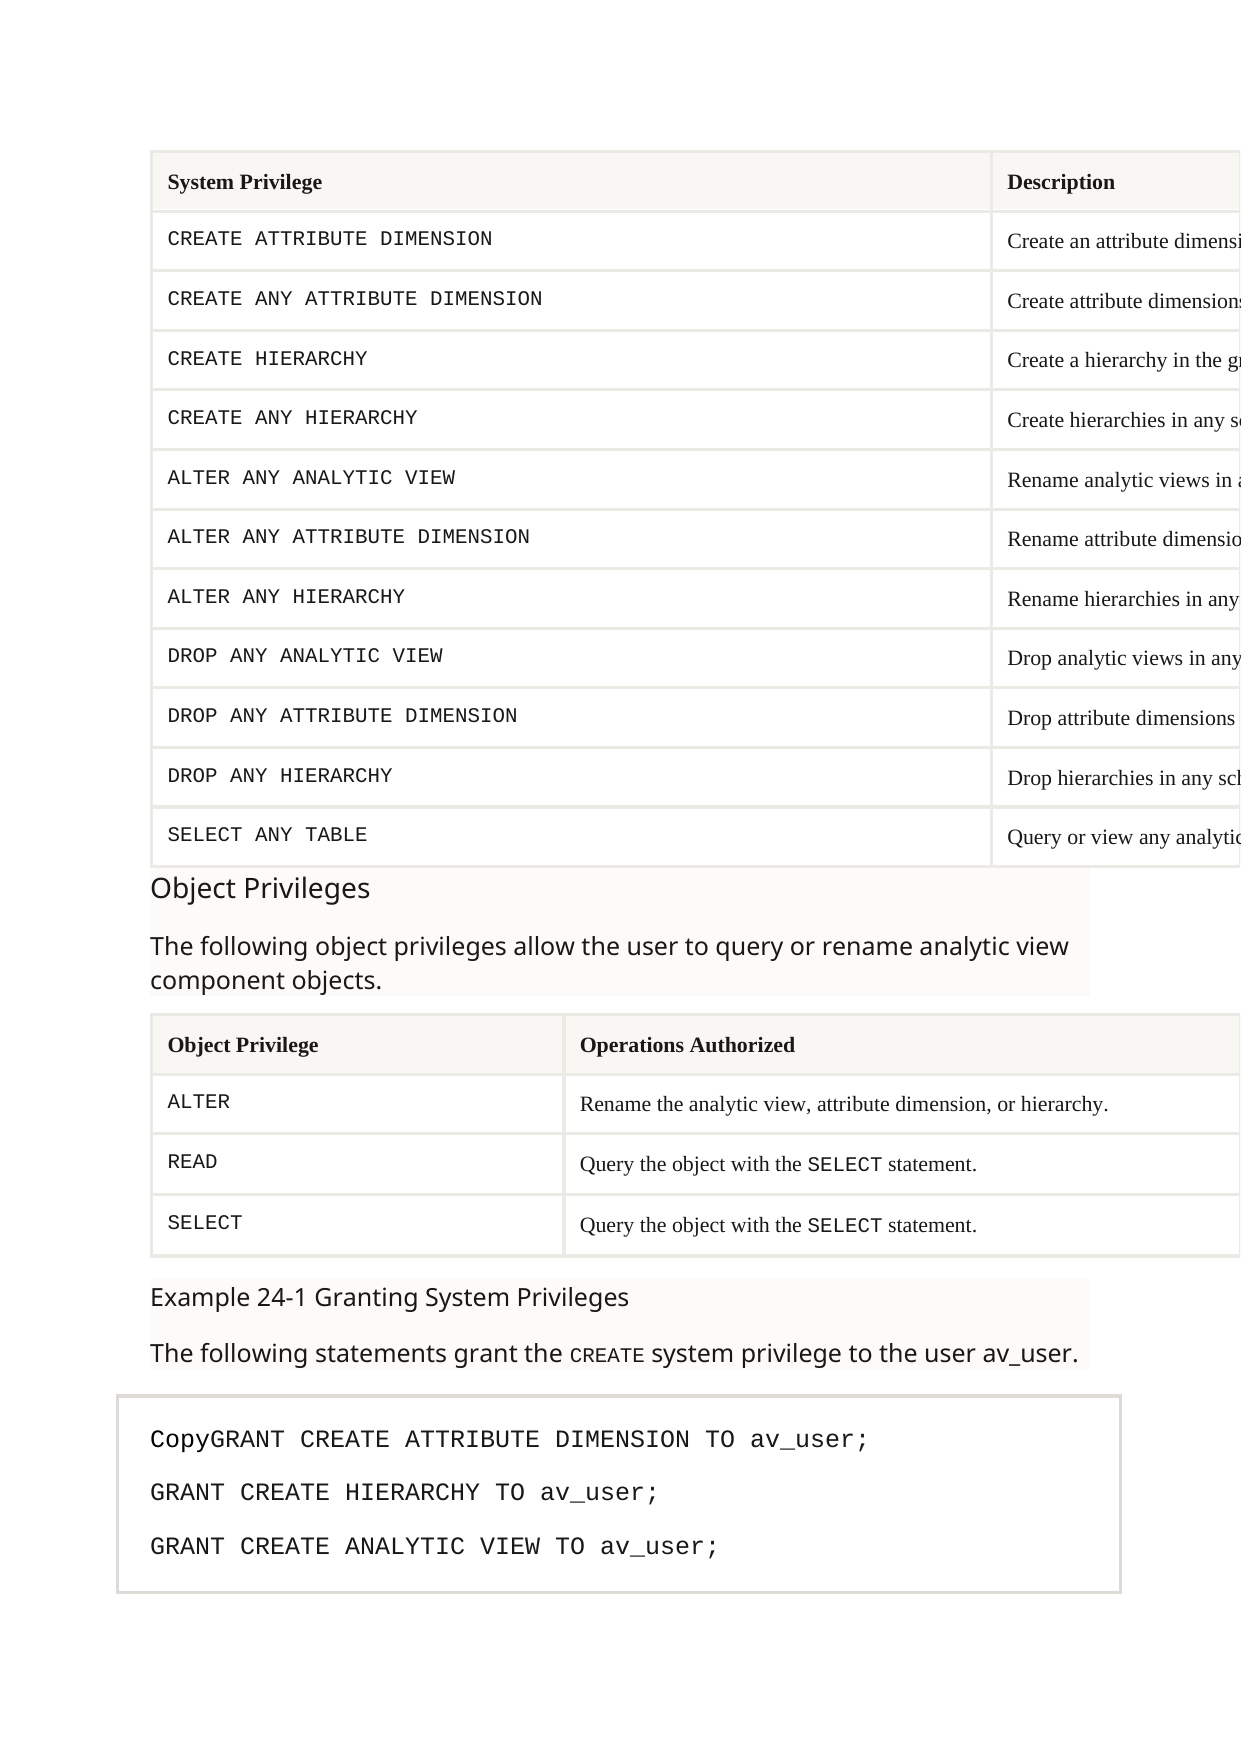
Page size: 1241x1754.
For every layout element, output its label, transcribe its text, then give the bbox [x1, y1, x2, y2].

table_cell SELECT [153, 1196, 562, 1254]
table_cell Query or view any analytic view or hierarchy in any schema. [993, 809, 1239, 865]
table_header Object Privilege [153, 1016, 562, 1073]
table_header Operations Authorized [566, 1016, 1239, 1073]
table_cell ALTER [153, 1076, 562, 1132]
table_cell ALTER ANY ANALYTIC VIEW [153, 451, 990, 507]
table_cell CREATE ANY HIERARCHY [153, 391, 990, 448]
table_cell ALTER ANY HIERARCHY [153, 570, 990, 627]
table_cell Rename hierarchies in any schema except SYS. [993, 570, 1239, 627]
text The following statements grant the CREATE system privilege to the user av_user. [150, 1335, 1090, 1369]
table_cell SELECT ANY TABLE [153, 809, 990, 865]
table_cell Rename the analytic view, attribute dimension, or hierarchy. [566, 1076, 1239, 1132]
text CopyGRANT CREATE ATTRIBUTE DIMENSION TO av_user; [119, 1398, 1119, 1448]
table_cell CREATE HIERARCHY [153, 332, 990, 388]
text The following object privileges allow the user to query or rename analytic view component objects. [150, 928, 1090, 996]
table_cell Query the object with the SELECT statement. [566, 1196, 1239, 1254]
table_cell Create an attribute dimension in the grantee's schema. [993, 213, 1239, 269]
table_cell Create hierarchies in any schema except SYS. [993, 391, 1239, 448]
table_header Description [993, 153, 1239, 209]
table_cell Create a hierarchy in the grantee's schema. [993, 332, 1239, 388]
text GRANT CREATE HIERARCHY TO av_user; [119, 1448, 1119, 1501]
table_cell Query the object with the SELECT statement. [566, 1135, 1239, 1193]
table_header System Privilege [153, 153, 990, 209]
table_cell Drop analytic views in any schema except SYS. [993, 630, 1239, 686]
table_cell DROP ANY ATTRIBUTE DIMENSION [153, 689, 990, 746]
text Object Privileges [150, 868, 1090, 906]
table_cell Rename analytic views in any schema except SYS. [993, 451, 1239, 507]
text GRANT CREATE ANALYTIC VIEW TO av_user; [119, 1501, 1119, 1591]
table_cell CREATE ANY ATTRIBUTE DIMENSION [153, 272, 990, 329]
table_cell DROP ANY ANALYTIC VIEW [153, 630, 990, 686]
table_cell CREATE ATTRIBUTE DIMENSION [153, 213, 990, 269]
table_cell Create attribute dimensions in any schema except SYS. [993, 272, 1239, 329]
table_cell Drop hierarchies in any schema except SYS. [993, 749, 1239, 805]
table_cell Rename attribute dimensions in any schema except SYS. [993, 511, 1239, 567]
text Example 24-1 Granting System Privileges [150, 1279, 1090, 1313]
table_cell ALTER ANY ATTRIBUTE DIMENSION [153, 511, 990, 567]
table_cell READ [153, 1135, 562, 1193]
table_cell Drop attribute dimensions in any schema except SYS. [993, 689, 1239, 746]
table_cell DROP ANY HIERARCHY [153, 749, 990, 805]
